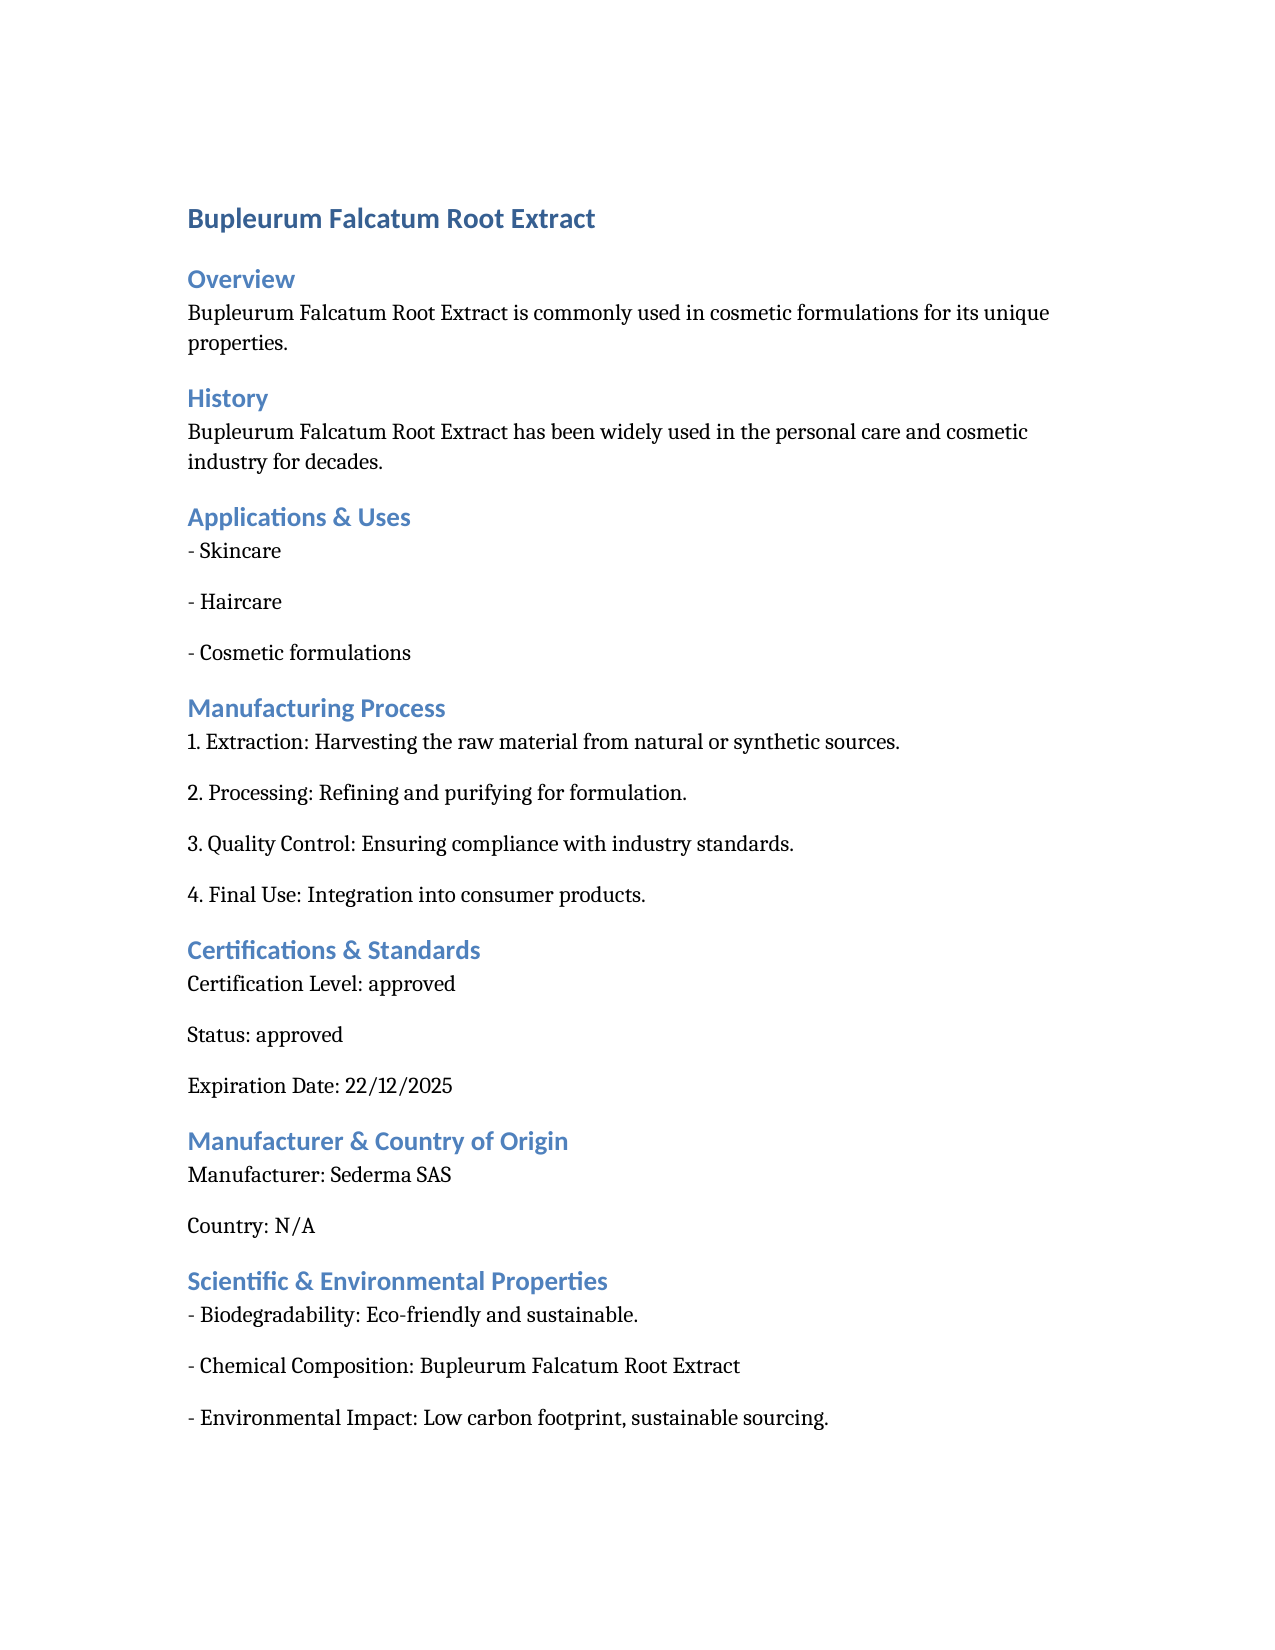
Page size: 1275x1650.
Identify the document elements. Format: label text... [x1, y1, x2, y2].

text 4. Final Use: Integration into consumer products. [187, 882, 1087, 908]
text 2. Processing: Refining and purifying for formulation. [187, 780, 1087, 806]
text 3. Quality Control: Ensuring compliance with industry standards. [187, 831, 1087, 857]
subtitle Scientific & Environmental Properties [187, 1264, 1087, 1297]
text - Haircare [187, 589, 1087, 615]
text Manufacturer: Sederma SAS [187, 1162, 1087, 1188]
subtitle Certifications & Standards [187, 933, 1087, 966]
text Certification Level: approved [187, 971, 1087, 997]
text Country: N/A [187, 1213, 1087, 1239]
text Status: approved [187, 1022, 1087, 1048]
text - Biodegradability: Eco-friendly and sustainable. [187, 1302, 1087, 1328]
text - Skincare [187, 538, 1087, 564]
text 1. Extraction: Harvesting the raw material from natural or synthetic sources. [187, 729, 1087, 755]
text - Chemical Composition: Bupleurum Falcatum Root Extract [187, 1353, 1087, 1379]
subtitle Applications & Uses [187, 500, 1087, 533]
subtitle Manufacturer & Country of Origin [187, 1124, 1087, 1157]
text Expiration Date: 22/12/2025 [187, 1073, 1087, 1099]
text - Environmental Impact: Low carbon footprint, sustainable sourcing. [187, 1404, 1087, 1431]
subtitle History [187, 381, 1087, 414]
text Bupleurum Falcatum Root Extract is commonly used in cosmetic formulations for its unique properties. [187, 300, 1087, 356]
text Bupleurum Falcatum Root Extract has been widely used in the personal care and cosmetic industry for decades. [187, 419, 1087, 475]
subtitle Manufacturing Process [187, 691, 1087, 724]
subtitle Overview [187, 262, 1087, 295]
text - Cosmetic formulations [187, 640, 1087, 666]
subtitle Bupleurum Falcatum Root Extract [187, 200, 1087, 236]
